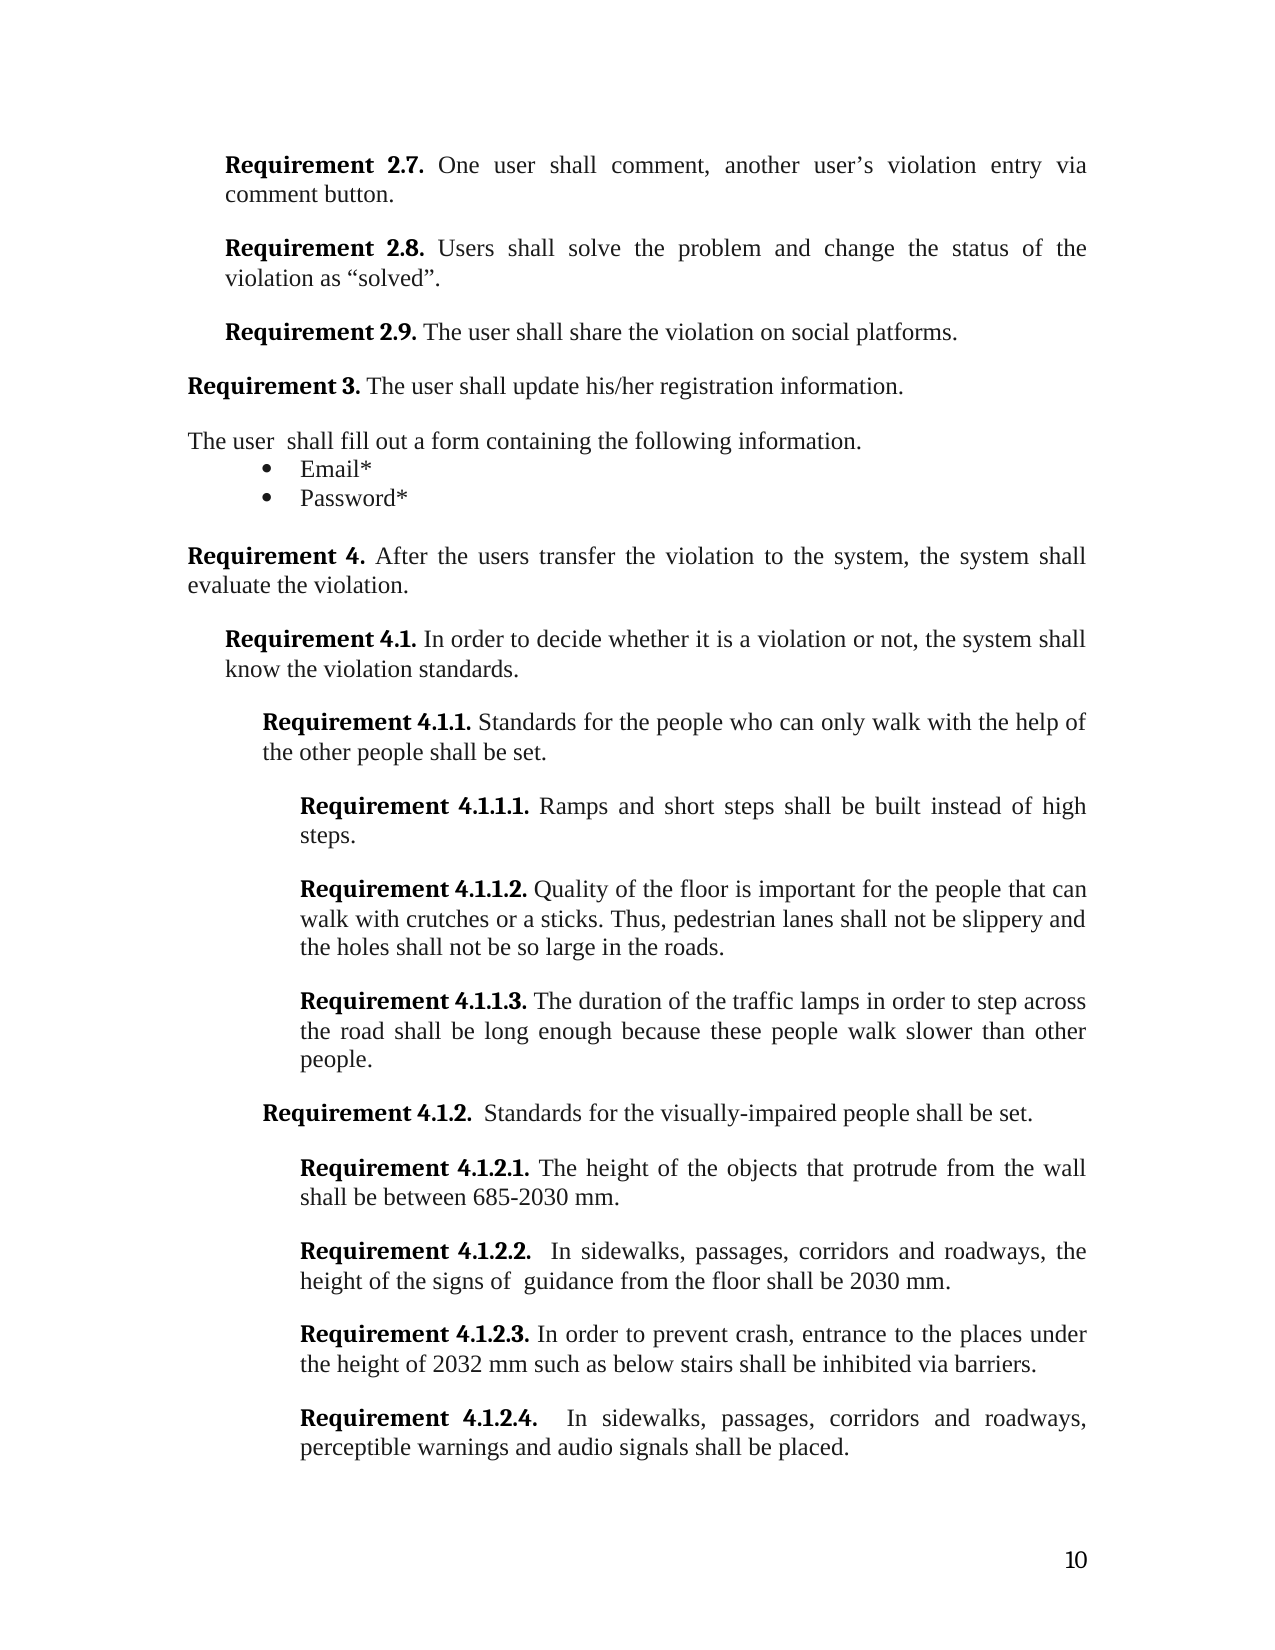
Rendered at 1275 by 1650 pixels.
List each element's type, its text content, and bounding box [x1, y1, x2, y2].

text Requirement 4.1.2.3. In order to prevent crash, entrance to the places under the height of 2032 mm such as below stairs shall be inhibited via barriers. [300, 1319, 1087, 1378]
text The user shall fill out a form containing the following information. [187, 426, 1087, 454]
text Requirement 4.1.2. Standards for the visually-impaired people shall be set. [262, 1098, 1087, 1128]
text Requirement 4.1.2.4. In sidewalks, passages, corridors and roadways, perceptible warnings and audio signals shall be placed. [300, 1403, 1087, 1461]
text Requirement 4.1.2.2. In sidewalks, passages, corridors and roadways, the height of the signs of guidance from the floor shall be 2030 mm. [300, 1236, 1087, 1294]
text Requirement 4.1.1. Standards for the people who can only walk with the help of the other people shall be set. [262, 707, 1087, 766]
text Requirement 4.1.1.1. Ramps and short steps shall be built instead of high steps. [300, 791, 1087, 849]
list Email* [262, 454, 1087, 483]
text Requirement 2.7. One user shall comment, another user’s violation entry via comment button. [225, 150, 1087, 208]
list Password* [262, 483, 1087, 512]
text Requirement 4.1.1.3. The duration of the traffic lamps in order to step across the road shall be long enough because these people walk slower than other people. [300, 986, 1087, 1073]
text Requirement 4.1.1.2. Quality of the floor is important for the people that can walk with crutches or a sticks. Thus, pedestrian lanes shall not be slippery and the holes shall not be so large in the roads. [300, 874, 1087, 961]
text Requirement 2.9. The user shall share the violation on social platforms. [225, 317, 1087, 346]
text Requirement 4.1. In order to decide whether it is a violation or not, the system shall know the violation standards. [225, 624, 1087, 682]
text Requirement 4.1.2.1. The height of the objects that protrude from the wall shall be between 685-2030 mm. [300, 1153, 1087, 1211]
text Requirement 2.8. Users shall solve the problem and change the status of the violation as “solved”. [225, 233, 1087, 292]
text Requirement 4. After the users transfer the violation to the system, the system shall evaluate the violation. [187, 541, 1087, 599]
text Requirement 3. The user shall update his/her registration information. [187, 371, 1087, 401]
